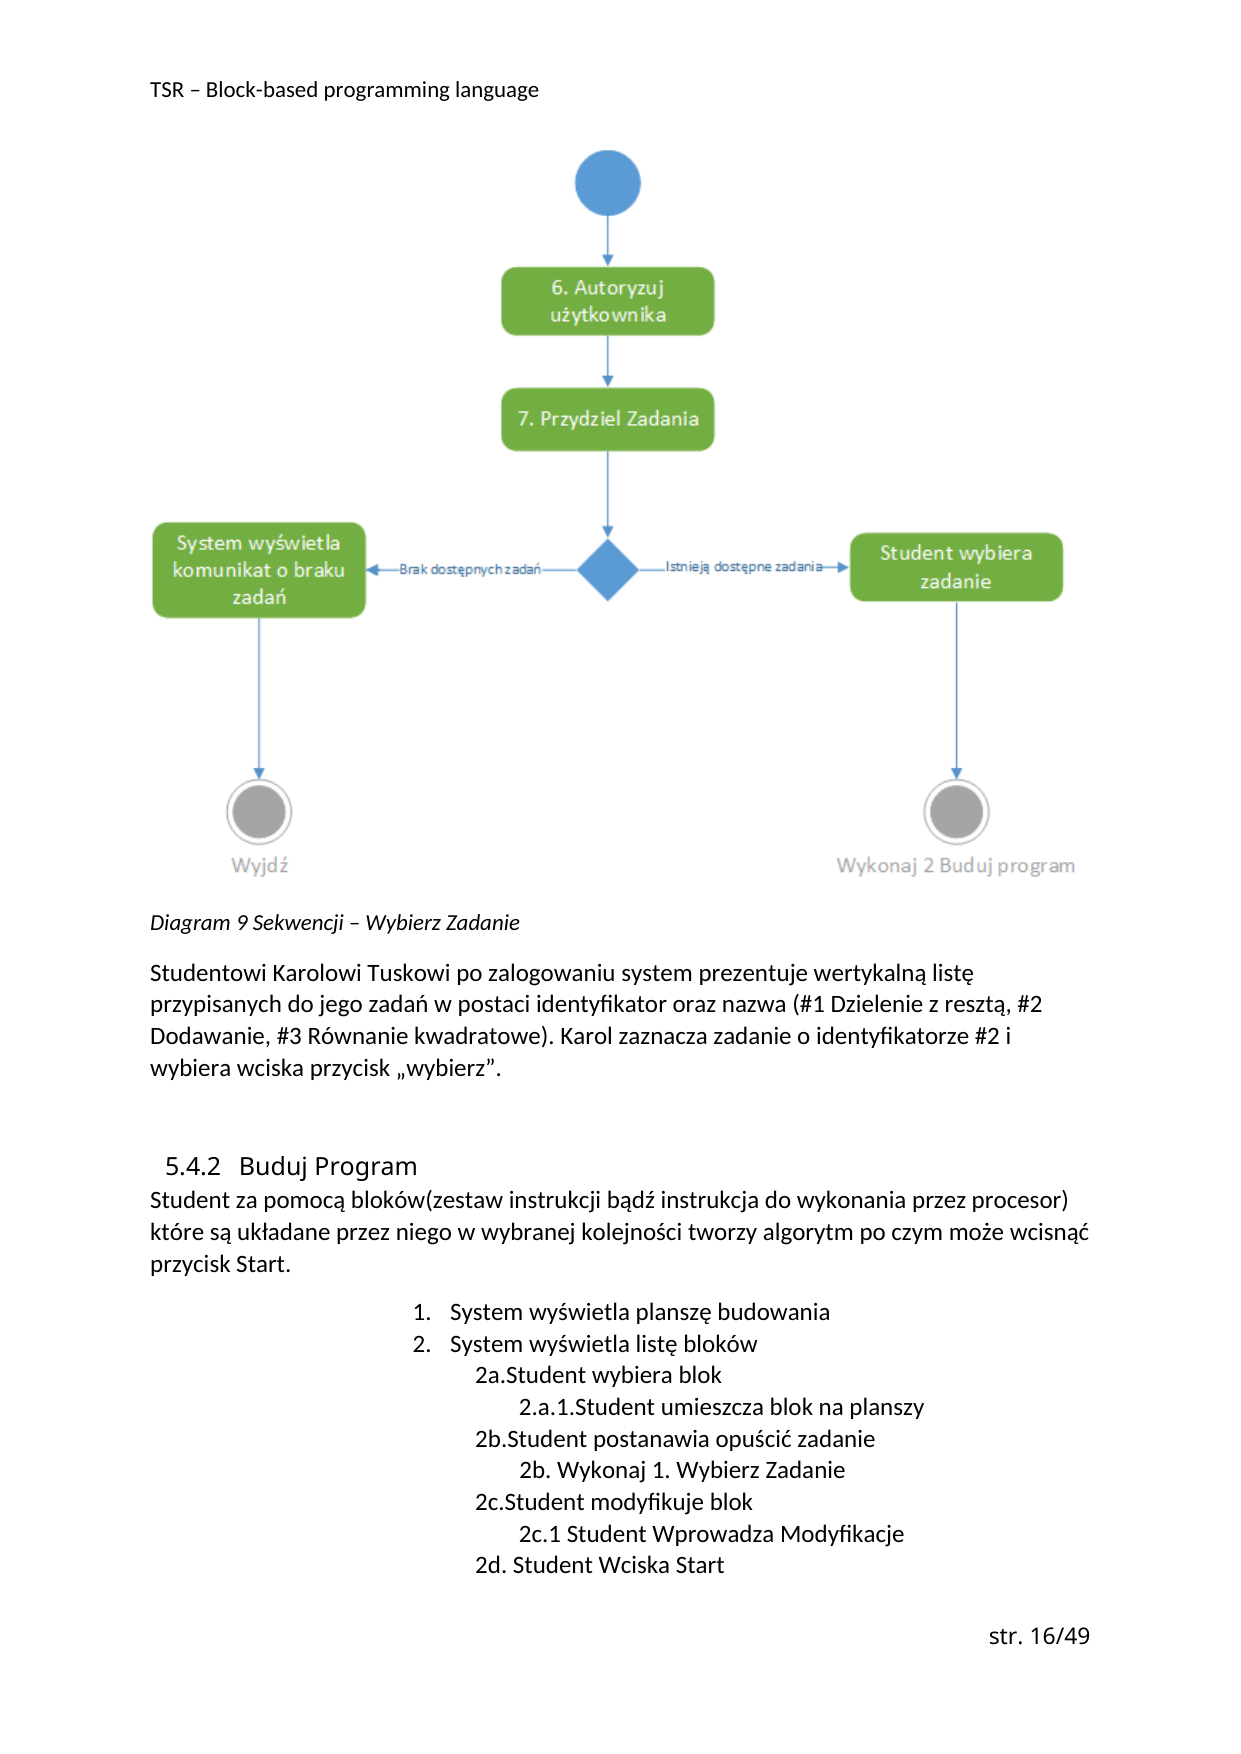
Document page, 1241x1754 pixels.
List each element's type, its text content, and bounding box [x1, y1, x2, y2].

list 2b. Wykonaj 1. Wybierz Zadanie [519, 1455, 1090, 1485]
list 2d. Student Wciska Start [475, 1550, 1090, 1580]
list 2a.Student wybiera blok [475, 1360, 1090, 1390]
subtitle Buduj Program [165, 1149, 1090, 1183]
text Student za pomocą bloków(zestaw instrukcji bądź instrukcja do wykonania przez procesor) które są układane przez niego w wybranej kolejności tworzy algorytm po czym może wcisnąć przycisk Start. [150, 1185, 1090, 1278]
list System wyświetla planszę budowania [412, 1296, 1090, 1327]
list System wyświetla listę bloków [412, 1328, 1090, 1358]
text Studentowi Karolowi Tuskowi po zalogowaniu system prezentuje wertykalną listę przypisanych do jego zadań w postaci identyfikator oraz nazwa (#1 Dzielenie z resztą, #2 Dodawanie, #3 Równanie kwadratowe). Karol zaznacza zadanie o identyfikatorze #2 i wybiera wciska przycisk „wybierz”. [150, 957, 1090, 1082]
list 2c.Student modyfikuje blok [475, 1486, 1090, 1517]
list 2b.Student postanawia opuścić zadanie [475, 1423, 1090, 1453]
picture [150, 150, 1090, 891]
list 2.a.1.Student umieszcza blok na planszy [475, 1391, 1090, 1422]
list 2c.1 Student Wprowadza Modyfikacje [475, 1518, 1090, 1548]
